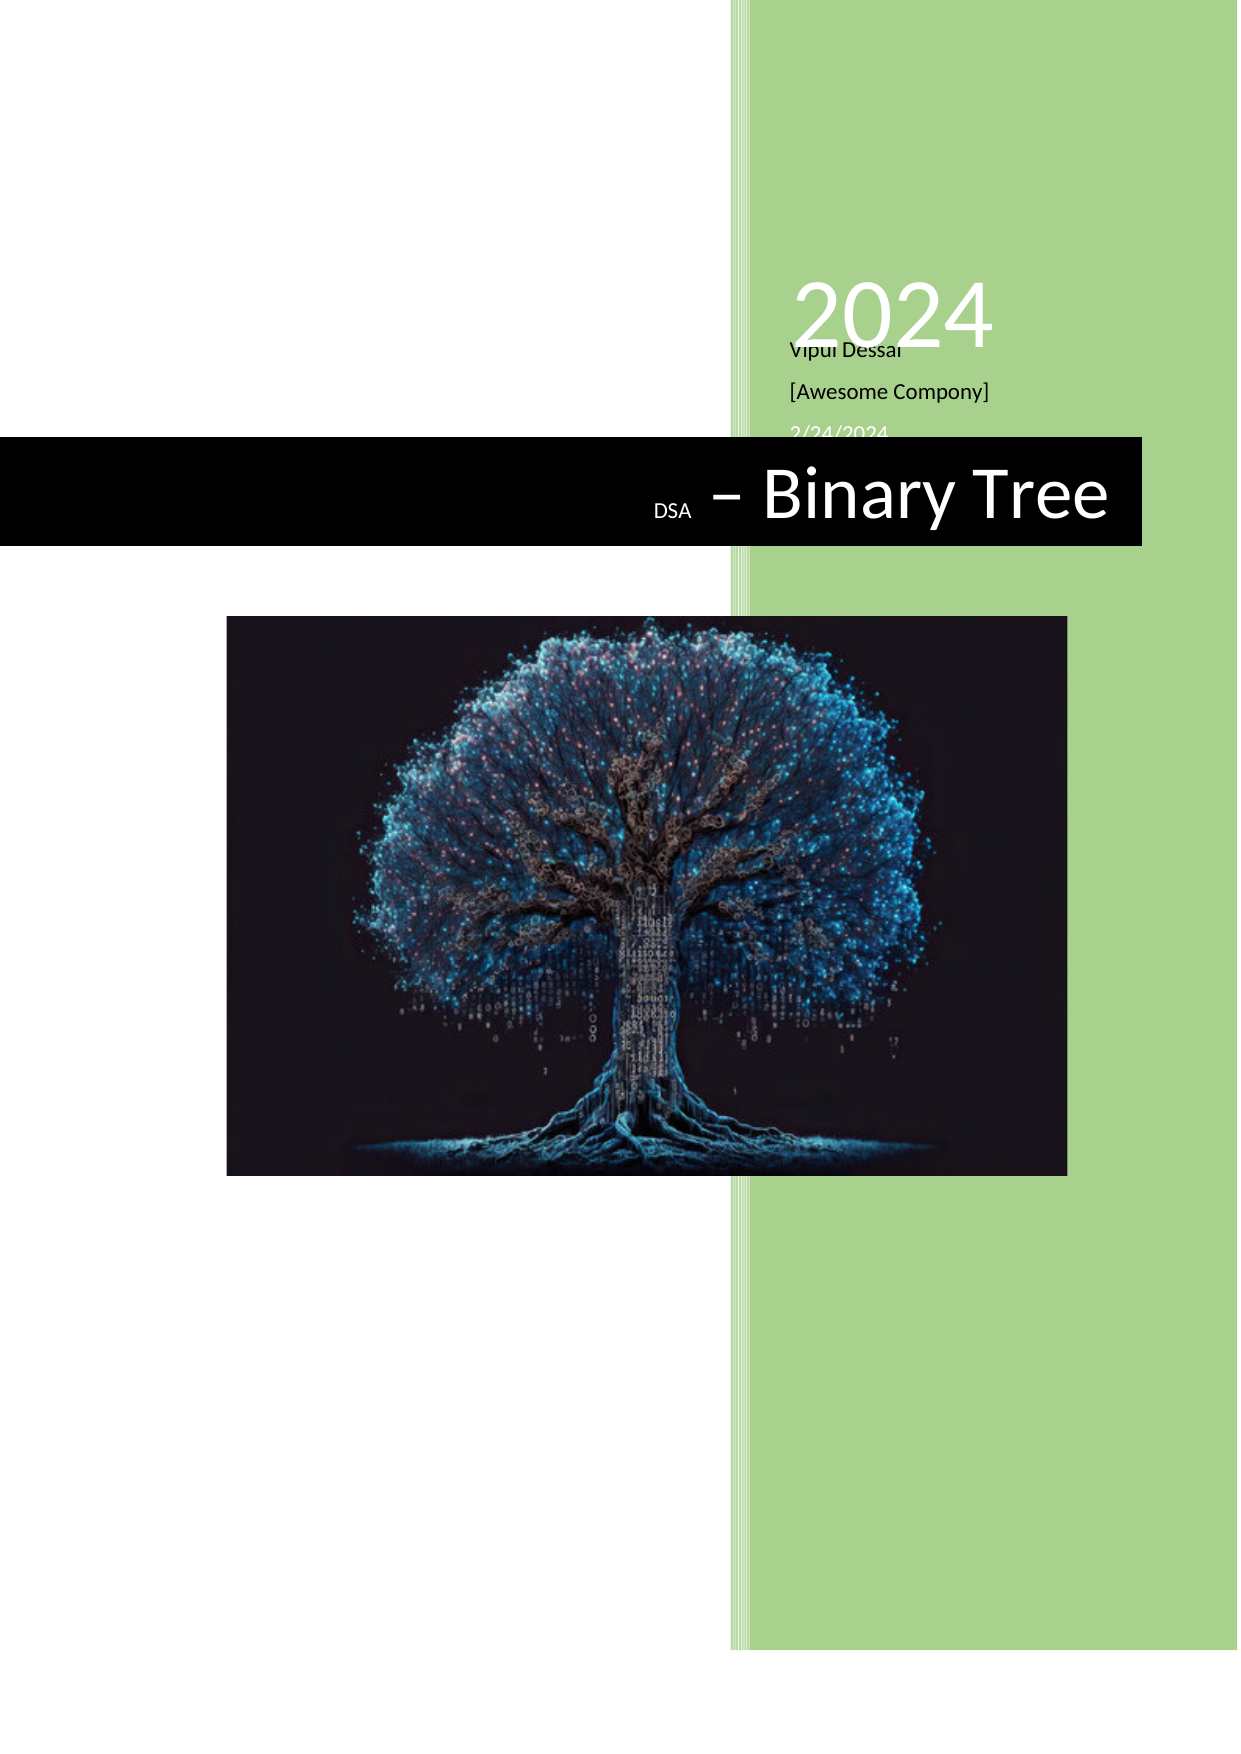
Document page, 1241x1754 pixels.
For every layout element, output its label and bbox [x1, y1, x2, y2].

picture [226, 616, 1068, 1176]
